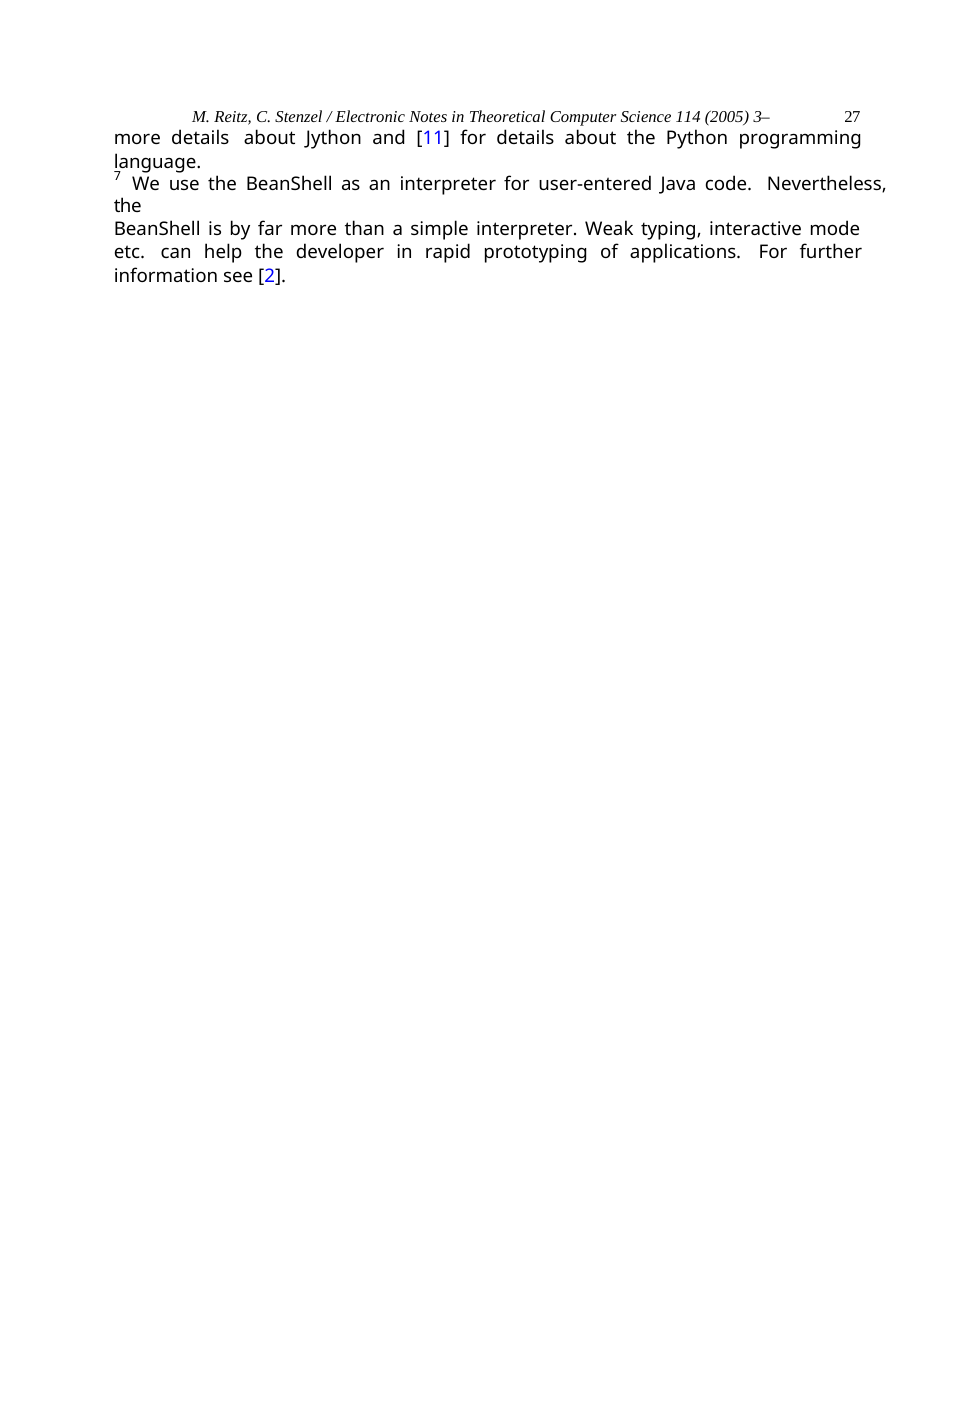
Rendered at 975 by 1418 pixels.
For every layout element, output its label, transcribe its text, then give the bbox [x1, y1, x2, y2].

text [113, 125, 862, 173]
text BeanShell is by far more than a simple interpreter. Weak typing, interactive mode etc. can help the developer in rapid prototyping of applications. For further information see [2]. [113, 217, 862, 288]
text 7 We use the BeanShell as an interpreter for user-entered Java code. Nevertheless, the [113, 173, 887, 217]
